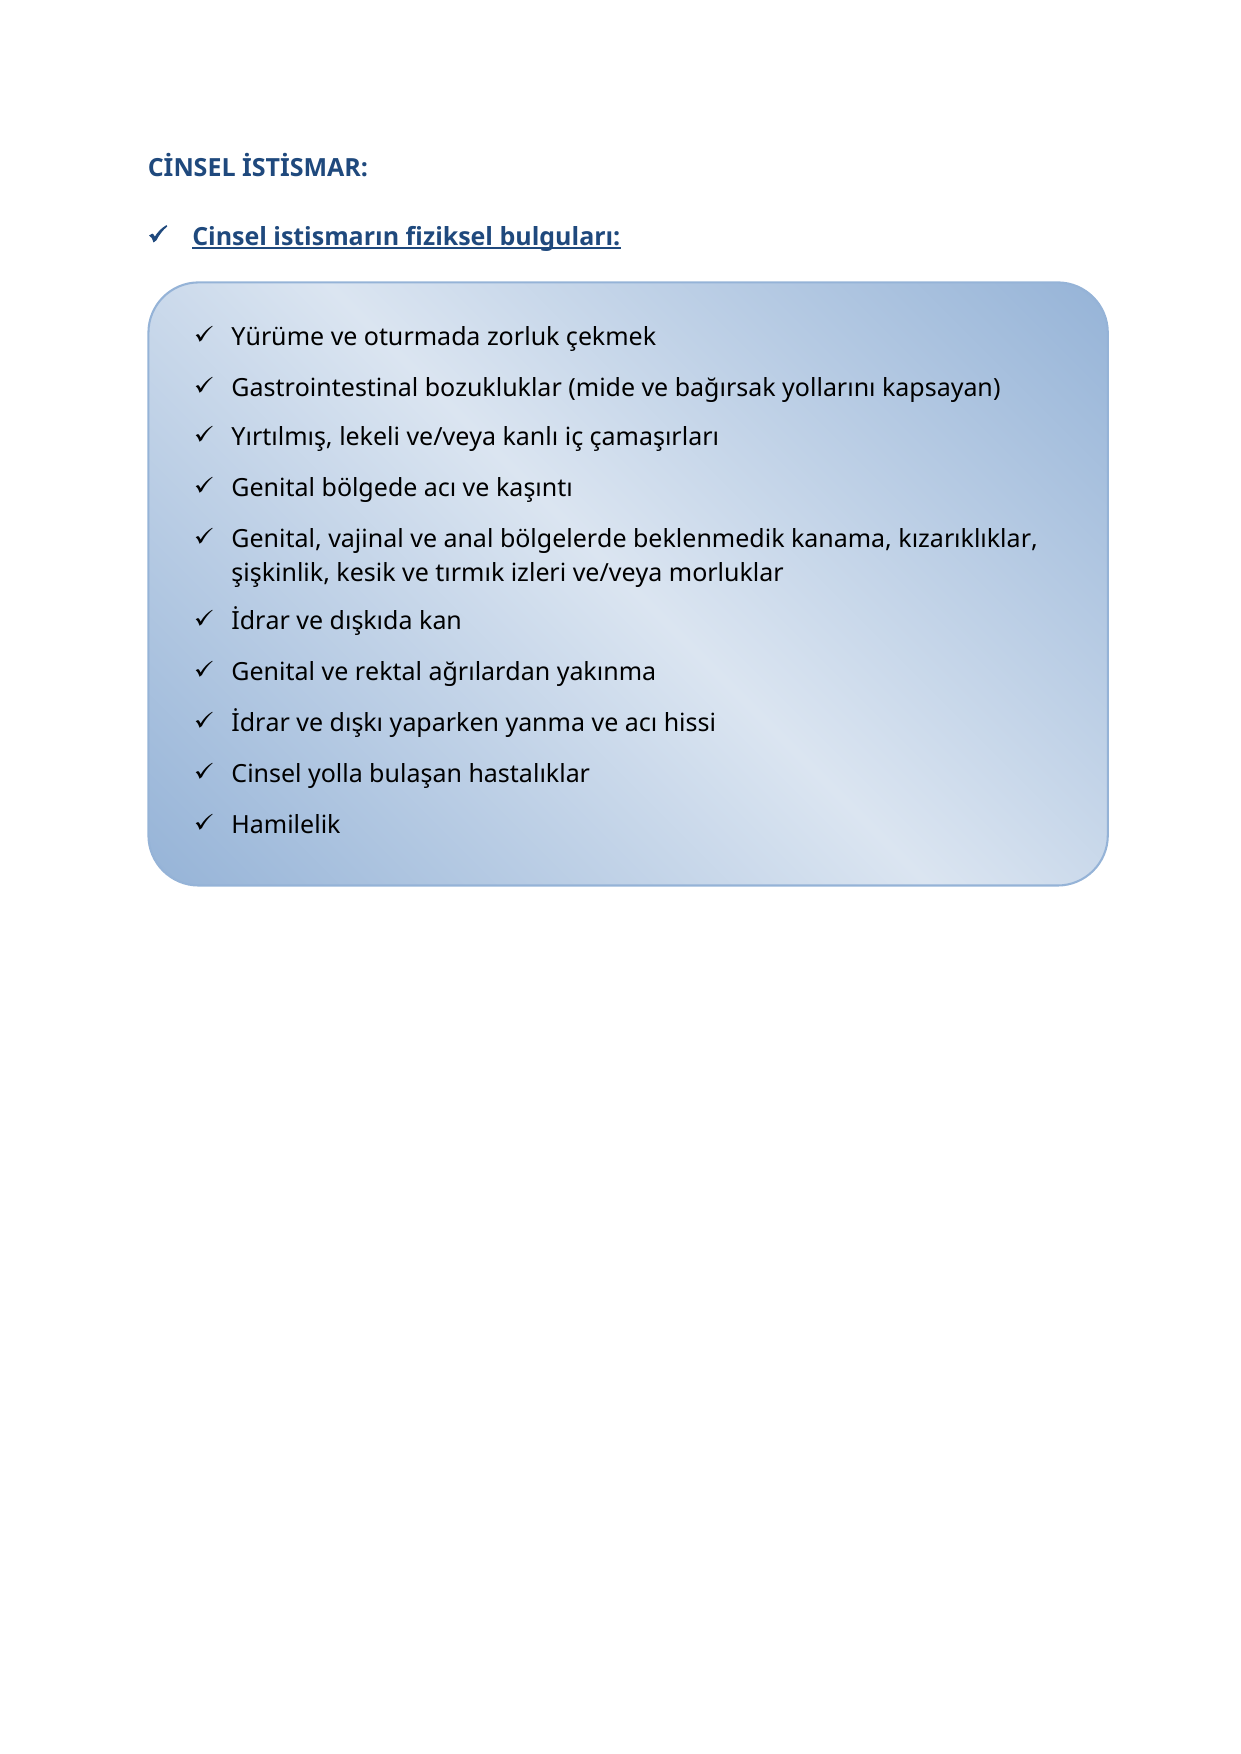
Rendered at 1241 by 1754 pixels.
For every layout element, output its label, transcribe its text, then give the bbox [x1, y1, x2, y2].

list Cinsel istismarın fiziksel bulguları: [148, 218, 1092, 252]
